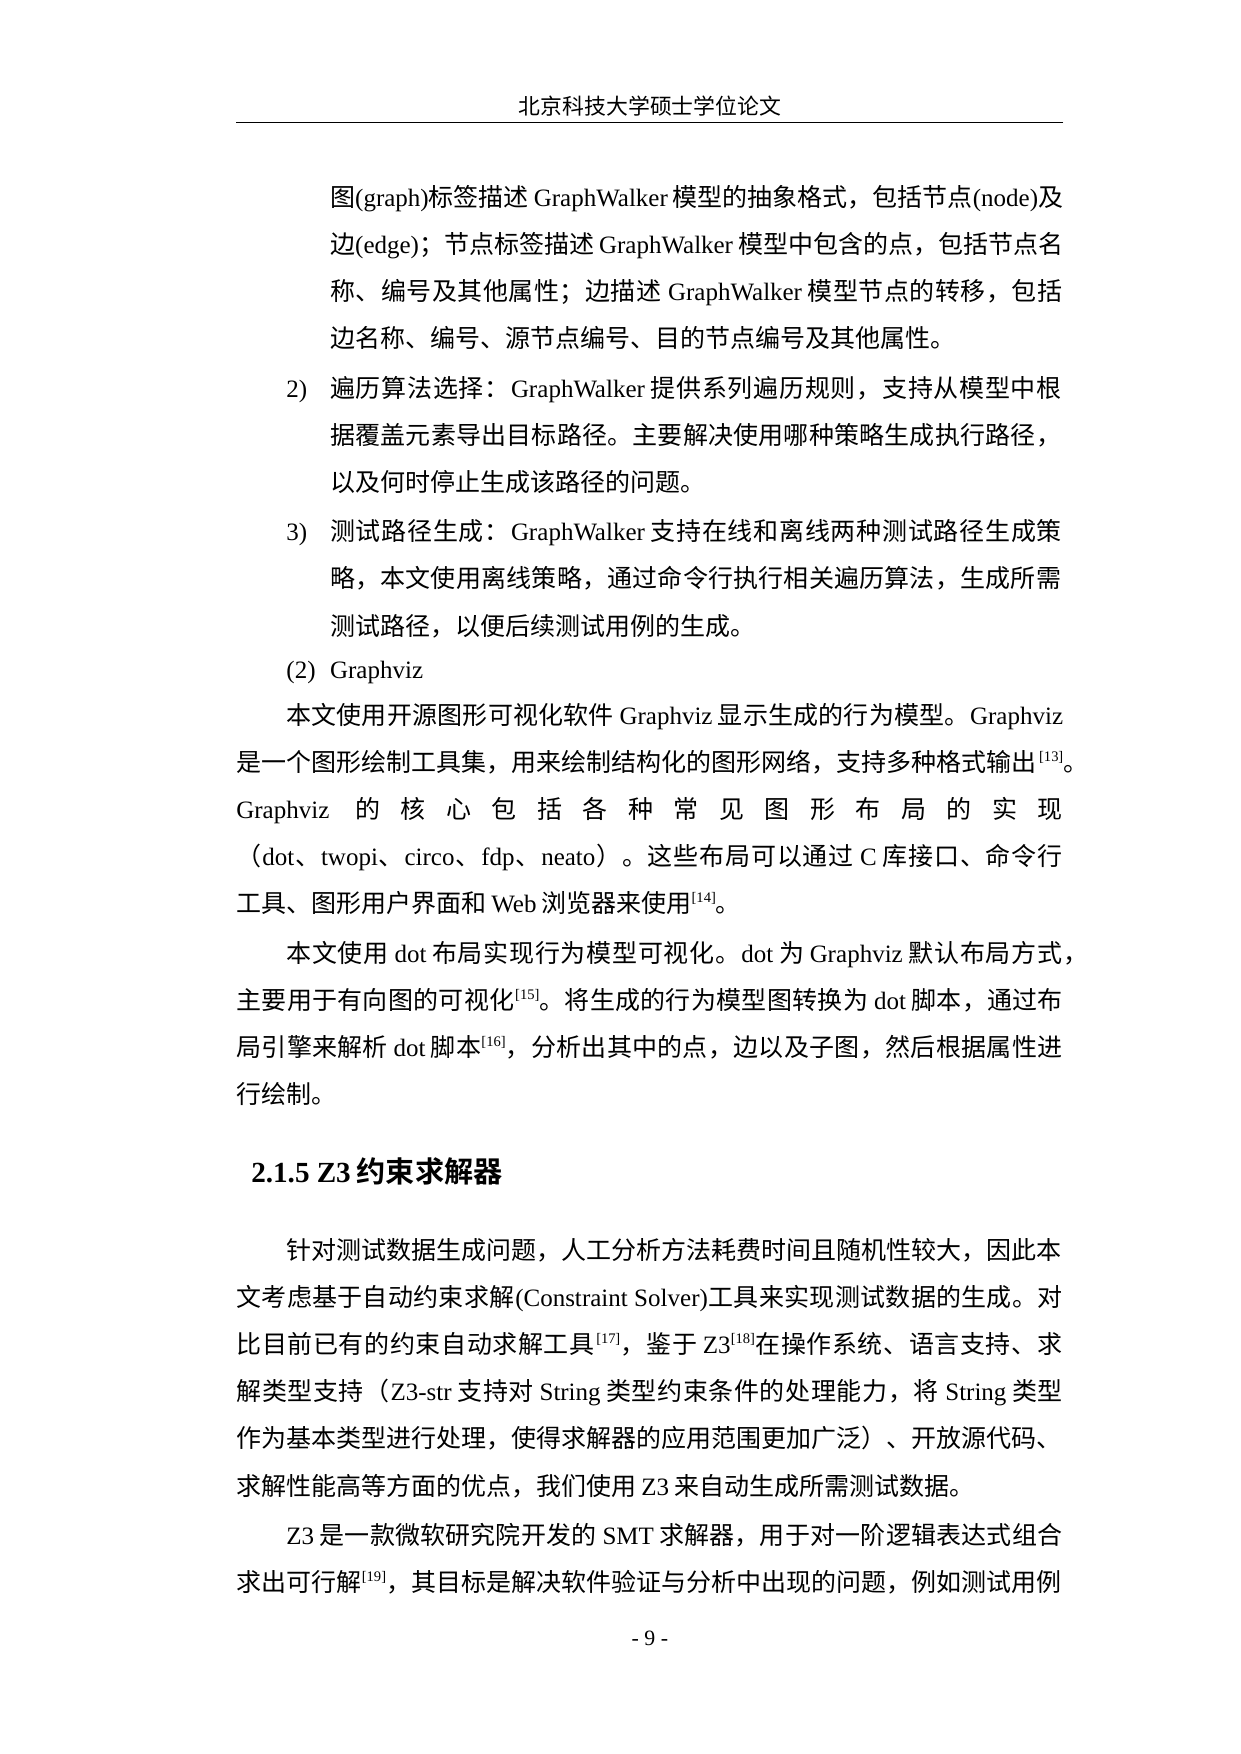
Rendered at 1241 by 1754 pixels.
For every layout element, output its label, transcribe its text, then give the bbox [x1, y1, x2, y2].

text 针对测试数据生成问题，人工分析方法耗费时间且随机性较大，因此本文考虑基于自动约束求解(Constraint Solver)工具来实现测试数据的生成。对比目前已有的约束自动求解工具[]，鉴于Z3[]在操作系统、语言支持、求解类型支持（Z3-str支持对String类型约束条件的处理能力，将String类型作为基本类型进行处理，使得求解器的应用范围更加广泛）、开放源代码、求解性能高等方面的优点，我们使用Z3来自动生成所需测试数据。 [236, 1231, 1063, 1502]
text 本文使用dot布局实现行为模型可视化。dot为Graphviz默认布局方式，主要用于有向图的可视化[]。将生成的行为模型图转换为dot脚本，通过布局引擎来解析dot脚本[]，分析出其中的点，边以及子图，然后根据属性进行绘制。 [236, 933, 1063, 1111]
list 测试路径生成：GraphWalker支持在线和离线两种测试路径生成策略，本文使用离线策略，通过命令行执行相关遍历算法，生成所需测试路径，以便后续测试用例的生成。 [286, 512, 1063, 642]
text 本文使用开源图形可视化软件Graphviz显示生成的行为模型。Graphviz是一个图形绘制工具集，用来绘制结构化的图形网络，支持多种格式输出[]。Graphviz的核心包括各种常见图形布局的实现（dot、twopi、circo、fdp、neato）。这些布局可以通过C库接口、命令行工具、图形用户界面和Web浏览器来使用[]。 [236, 695, 1063, 920]
text 图(graph)标签描述GraphWalker模型的抽象格式，包括节点(node)及边(edge)；节点标签描述GraphWalker模型中包含的点，包括节点名称、编号及其他属性；边描述GraphWalker模型节点的转移，包括边名称、编号、源节点编号、目的节点编号及其他属性。 [330, 177, 1063, 355]
text Z3约束求解器 [251, 1149, 1063, 1191]
list 遍历算法选择：GraphWalker提供系列遍历规则，支持从模型中根据覆盖元素导出目标路径。主要解决使用哪种策略生成执行路径，以及何时停止生成该路径的问题。 [286, 368, 1063, 498]
list Graphviz [286, 656, 1063, 684]
